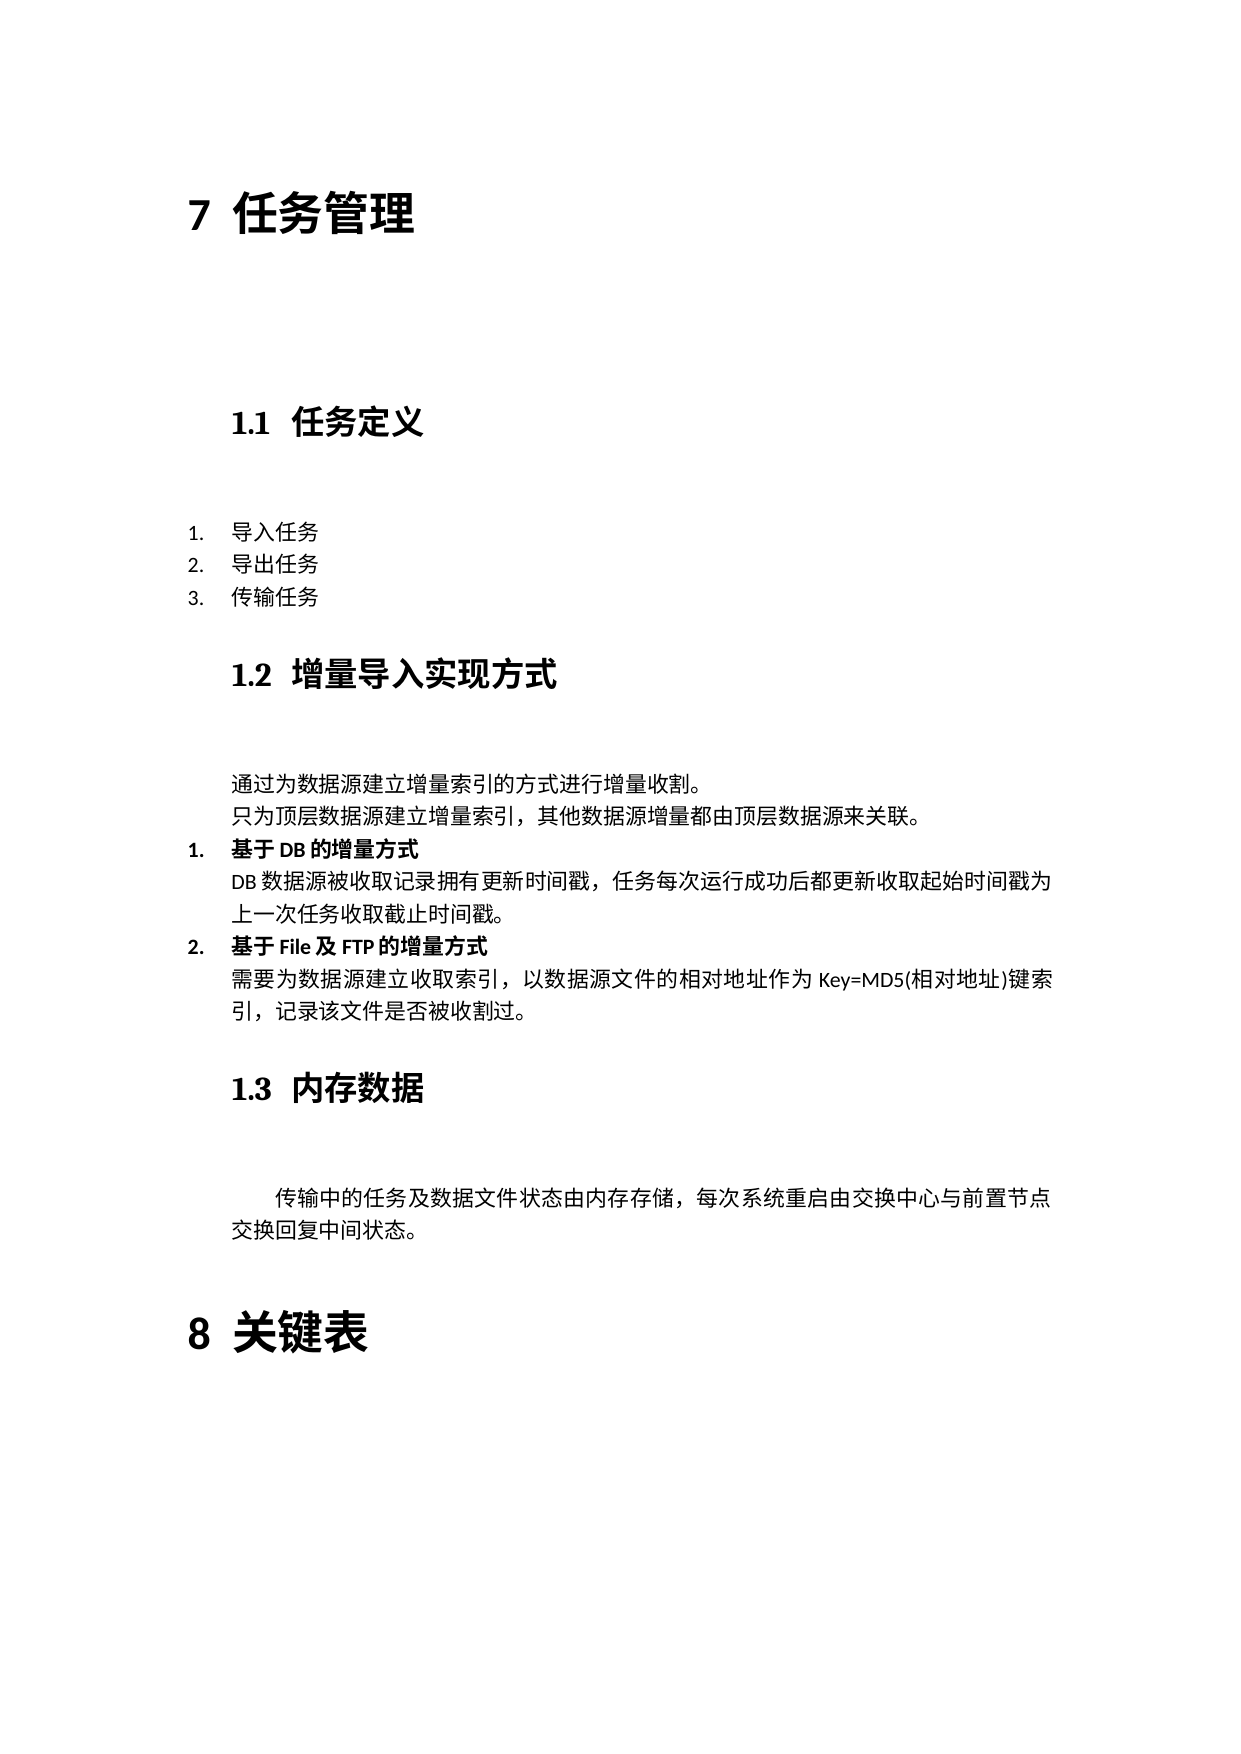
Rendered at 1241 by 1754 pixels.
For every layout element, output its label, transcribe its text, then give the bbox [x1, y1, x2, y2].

list 导出任务 [187, 547, 1053, 579]
text 通过为数据源建立增量索引的方式进行增量收割。 [231, 766, 1053, 799]
subtitle 增量导入实现方式 [232, 639, 1053, 704]
list 导入任务 [187, 514, 1053, 547]
subtitle 任务管理 [187, 162, 1053, 259]
subtitle 任务定义 [232, 387, 1053, 452]
list 需要为数据源建立收取索引，以数据源文件的相对地址作为Key=MD5(相对地址)键索引，记录该文件是否被收割过。 [231, 961, 1053, 1026]
list 传输中的任务及数据文件状态由内存存储，每次系统重启由交换中心与前置节点交换回复中间状态。 [231, 1181, 1053, 1246]
list 基于File及FTP的增量方式 [187, 929, 1053, 961]
text 只为顶层数据源建立增量索引，其他数据源增量都由顶层数据源来关联。 [231, 799, 1053, 831]
subtitle 关键表 [187, 1281, 1053, 1378]
list 基于DB的增量方式 [187, 831, 1053, 864]
list DB数据源被收取记录拥有更新时间戳，任务每次运行成功后都更新收取起始时间戳为上一次任务收取截止时间戳。 [231, 864, 1053, 929]
list 传输任务 [187, 579, 1053, 612]
subtitle 内存数据 [232, 1053, 1053, 1118]
